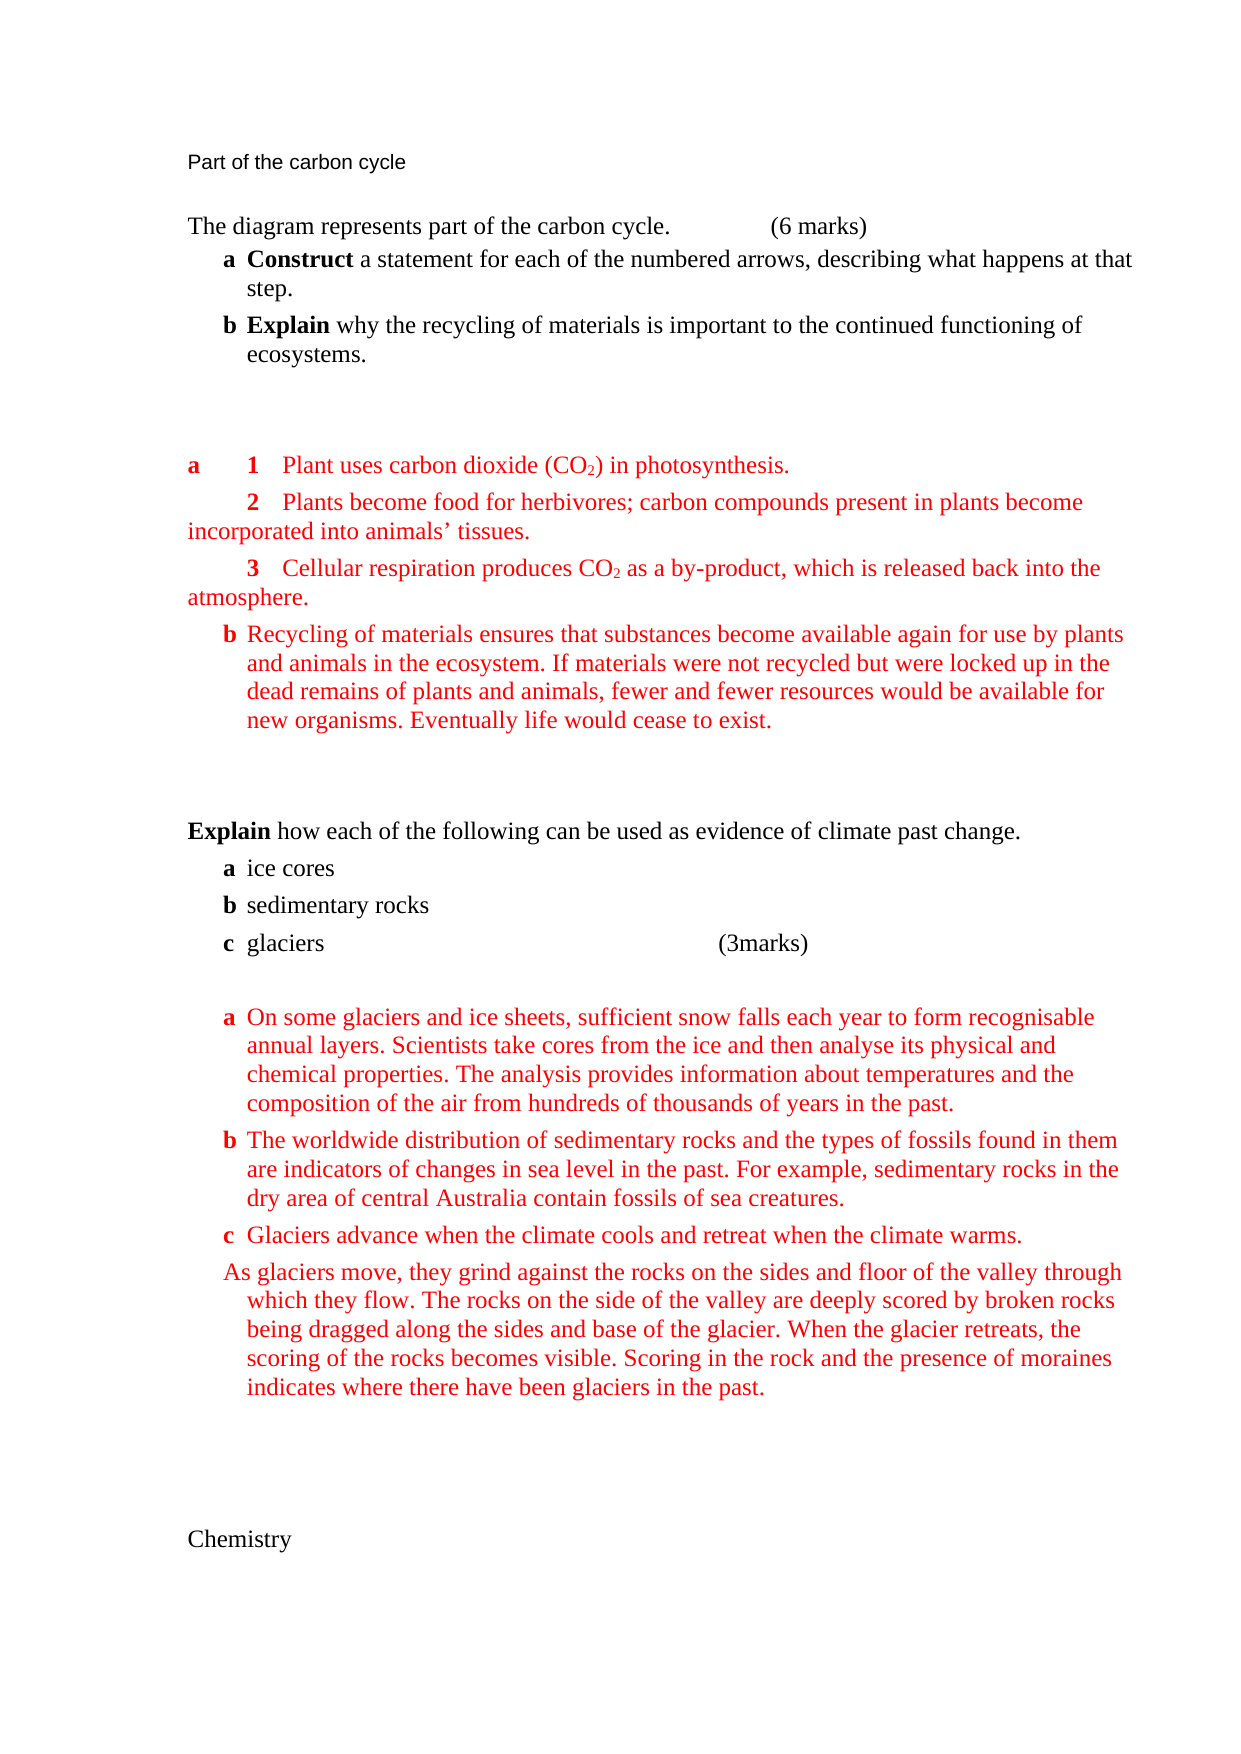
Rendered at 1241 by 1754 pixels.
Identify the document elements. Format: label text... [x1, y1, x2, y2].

text Explain how each of the following can be used as evidence of climate past change. [187, 816, 1137, 845]
text 3 Cellular respiration produces CO2 as a by-product, which is released back into the atmosphere. [187, 553, 1137, 611]
text a On some glaciers and ice sheets, sufficient snow falls each year to form recognisable annual layers. Scientists take cores from the ice and then analyse its physical and chemical properties. The analysis provides information about temperatures and the composition of the air from hundreds of thousands of years in the past. [223, 1002, 1137, 1117]
text b sedimentary rocks [223, 891, 1137, 919]
text b Recycling of materials ensures that substances become available again for use by plants and animals in the ecosystem. If materials were not recycled but were locked up in the dead remains of plants and animals, fewer and fewer resources would be available for new organisms. Eventually life would cease to exist. [223, 619, 1137, 734]
text b The worldwide distribution of sedimentary rocks and the types of fossils found in them are indicators of changes in sea level in the past. For example, sedimentary rocks in the dry area of central Australia contain fossils of sea creatures. [223, 1125, 1137, 1211]
text b Explain why the recycling of materials is important to the continued functioning of ecosystems. [223, 310, 1137, 368]
text a Construct a statement for each of the numbered arrows, describing what happens at that step. [223, 244, 1137, 302]
text The diagram represents part of the carbon cycle. (6 marks) [187, 211, 1137, 240]
text c glaciers (3marks) [223, 928, 1137, 956]
text a ice cores [223, 853, 1137, 882]
text a 1 Plant uses carbon dioxide (CO2) in photosynthesis. [187, 450, 1137, 479]
text As glaciers move, they grind against the rocks on the sides and floor of the valley through which they flow. The rocks on the side of the valley are deeply scored by broken rocks being dragged along the sides and base of the glacier. When the glacier retreats, the scoring of the rocks becomes visible. Scoring in the rock and the presence of moraines indicates where there have been glaciers in the past. [223, 1257, 1137, 1401]
text c Glaciers advance when the climate cools and retreat when the climate warms. [223, 1220, 1137, 1248]
text Chemistry [187, 1524, 1137, 1553]
text 2 Plants become food for herbivores; carbon compounds present in plants become incorporated into animals’ tissues. [187, 487, 1137, 545]
text Part of the carbon cycle [187, 150, 1137, 174]
